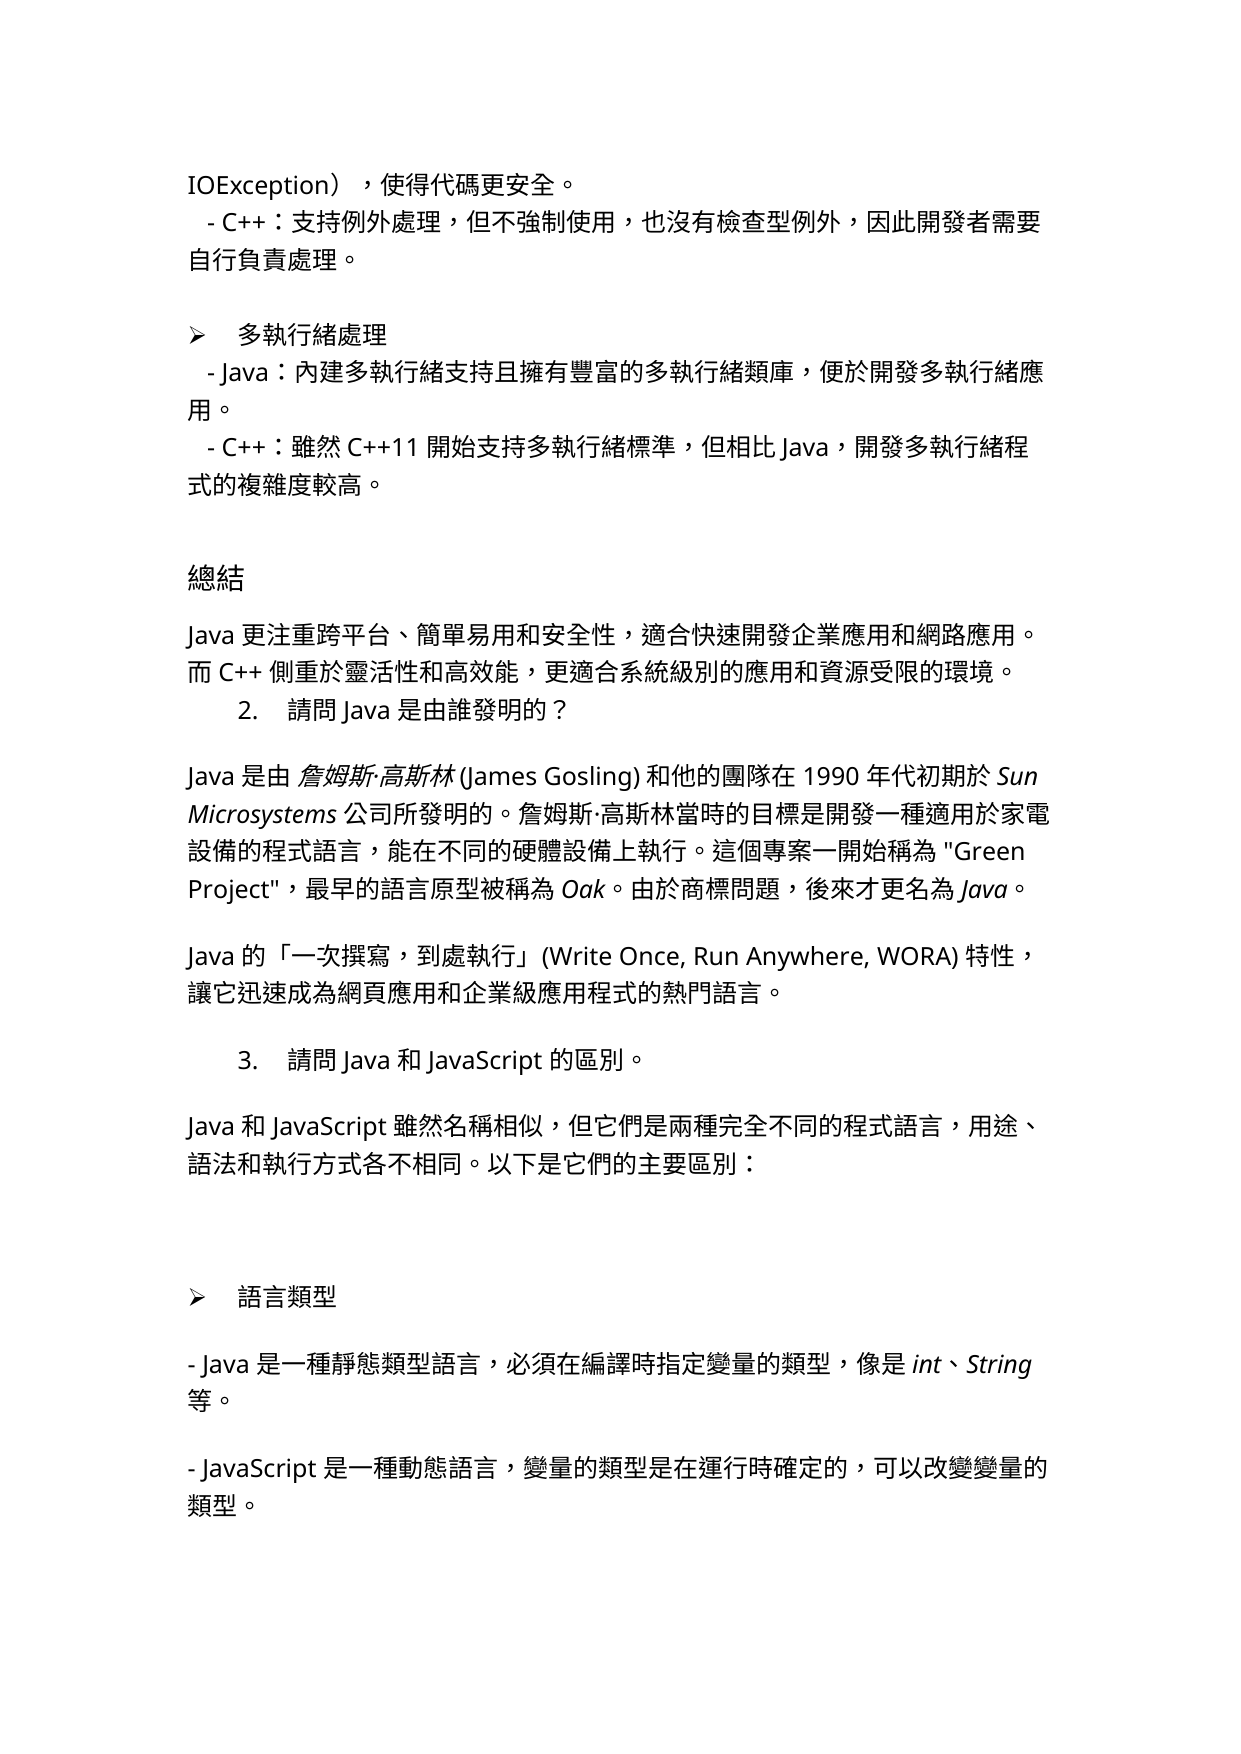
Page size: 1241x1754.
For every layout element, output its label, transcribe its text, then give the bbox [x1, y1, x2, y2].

list 請問 Java 是由誰發明的？ [237, 689, 1053, 727]
list 多執行緒處理 [187, 314, 1053, 352]
text Java 的「一次撰寫，到處執行」(Write Once, Run Anywhere, WORA) 特性，讓它迅速成為網頁應用和企業級應用程式的熱門語言。 [187, 935, 1053, 1010]
text - Java 是一種靜態類型語言，必須在編譯時指定變量的類型，像是 int、String 等。 [187, 1344, 1053, 1419]
list 請問 Java 和 JavaScript 的區別。 [237, 1039, 1053, 1077]
text Java 和 JavaScript 雖然名稱相似，但它們是兩種完全不同的程式語言，用途、語法和執行方式各不相同。以下是它們的主要區別： [187, 1106, 1053, 1181]
list 語言類型 [187, 1277, 1053, 1314]
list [187, 164, 1053, 202]
list - C++：支持例外處理，但不強制使用，也沒有檢查型例外，因此開發者需要自行負責處理。 [187, 202, 1053, 277]
text Java 是由 詹姆斯·高斯林 (James Gosling) 和他的團隊在 1990 年代初期於 Sun Microsystems 公司所發明的。詹姆斯·高斯林當時的目標是開發一種適用於家電設備的程式語言，能在不同的硬體設備上執行。這個專案一開始稱為 "Green Project"，最早的語言原型被稱為 Oak。由於商標問題，後來才更名為 Java。 [187, 756, 1053, 906]
list - C++：雖然 C++11 開始支持多執行緒標準，但相比 Java，開發多執行緒程式的複雜度較高。 [187, 427, 1053, 502]
list 總結 [187, 539, 1053, 614]
list - Java：內建多執行緒支持且擁有豐富的多執行緒類庫，便於開發多執行緒應用。 [187, 352, 1053, 427]
list Java 更注重跨平台、簡單易用和安全性，適合快速開發企業應用和網路應用。而 C++ 側重於靈活性和高效能，更適合系統級別的應用和資源受限的環境。 [187, 614, 1053, 689]
text - JavaScript 是一種動態語言，變量的類型是在運行時確定的，可以改變變量的類型。 [187, 1448, 1053, 1523]
